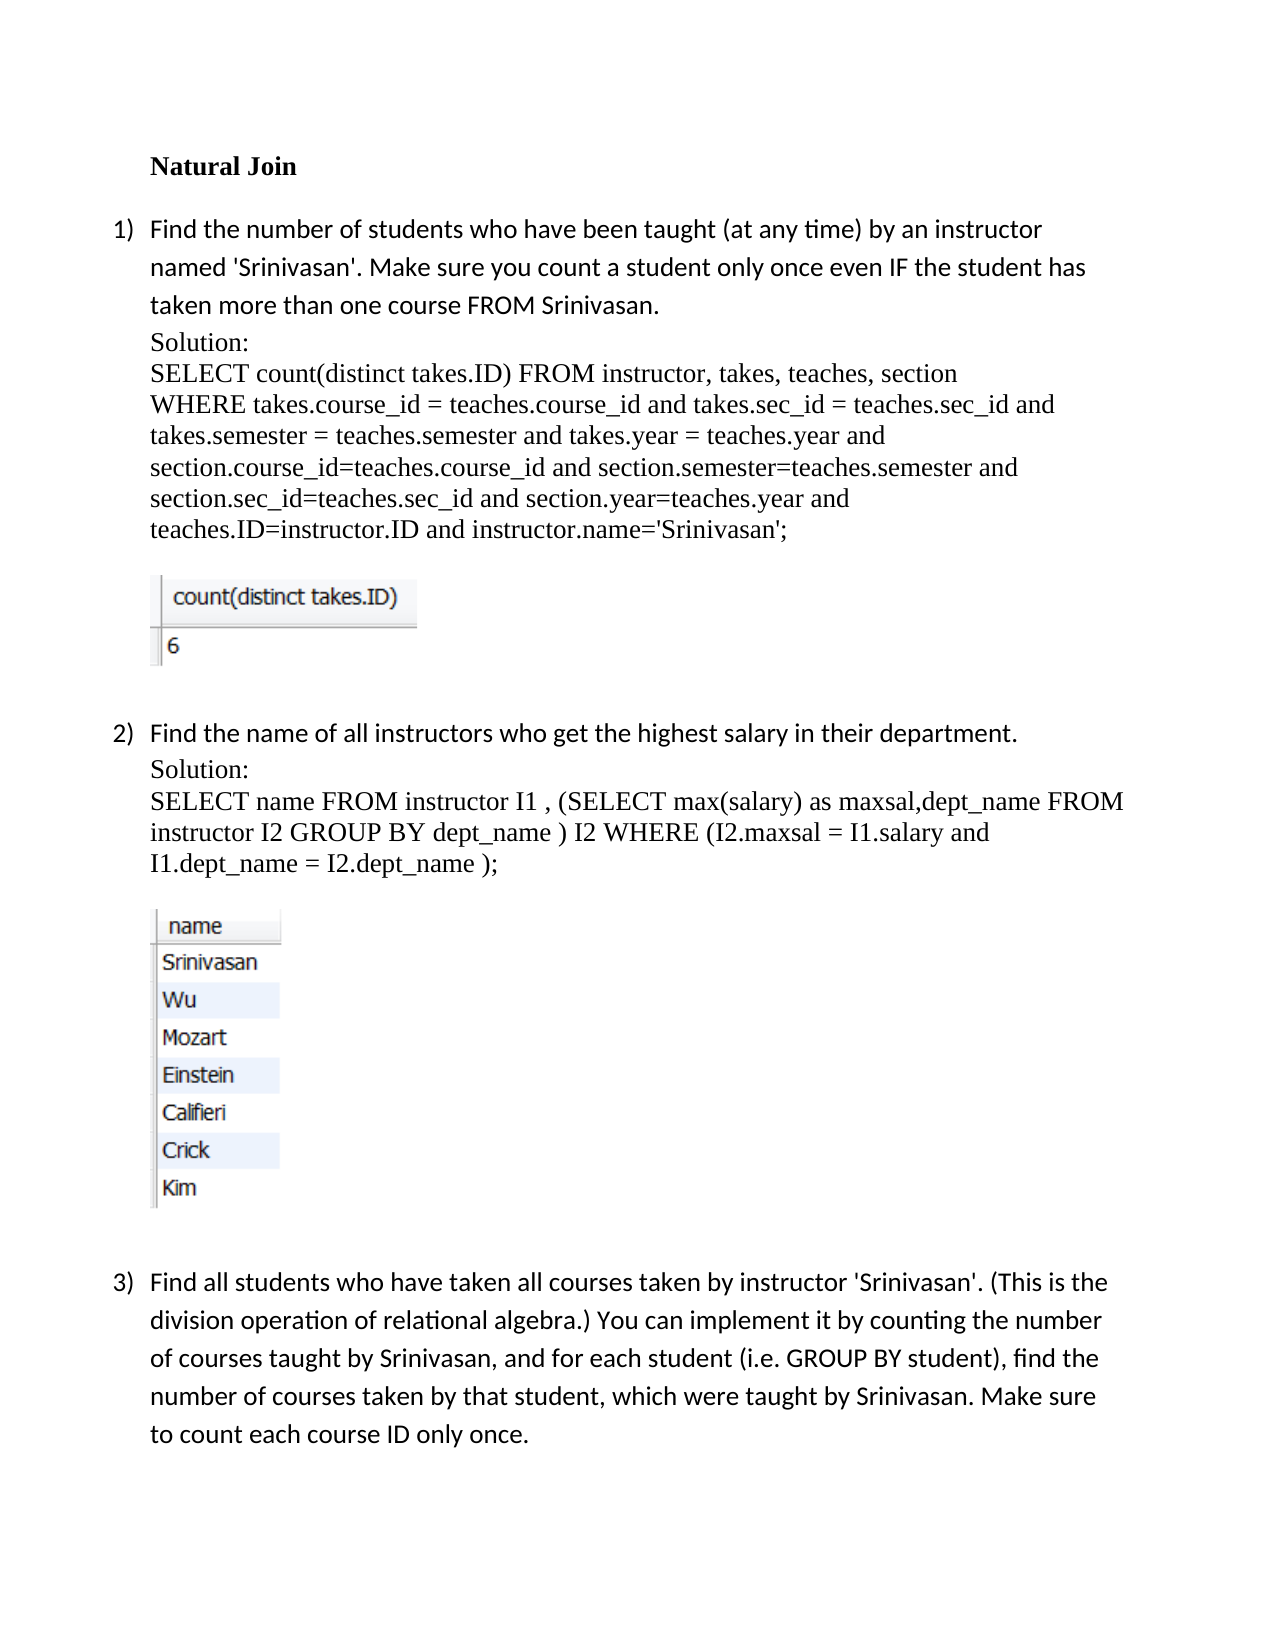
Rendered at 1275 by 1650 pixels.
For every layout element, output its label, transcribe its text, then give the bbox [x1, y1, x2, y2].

text SELECT count(distinct takes.ID) FROM instructor, takes, teaches, section [150, 357, 1125, 388]
text WHERE takes.course_id = teaches.course_id and takes.sec_id = teaches.sec_id and takes.semester = teaches.semester and takes.year = teaches.year and section.course_id=teaches.course_id and section.semester=teaches.semester and section.sec_id=teaches.sec_id and section.year=teaches.year and teaches.ID=instructor.ID and instructor.name='Srinivasan'; [150, 388, 1125, 544]
text Natural Join [150, 150, 1125, 181]
list Find all students who have taken all courses taken by instructor 'Srinivasan'. (This is the division operation of relational algebra.) You can implement it by counting the number of courses taught by Srinivasan, and for each student (i.e. GROUP BY student), find the number of courses taken by that student, which were taught by Srinivasan. Make sure to count each course ID only once. [112, 1266, 1125, 1450]
picture [150, 909, 291, 1235]
text Solution: [150, 326, 1125, 357]
picture [150, 575, 418, 685]
list Find the name of all instructors who get the highest salary in their department. [112, 716, 1125, 749]
text Solution: [150, 754, 1125, 785]
text SELECT name FROM instructor I1 , (SELECT max(salary) as maxsal,dept_name FROM instructor I2 GROUP BY dept_name ) I2 WHERE (I2.maxsal = I1.salary and I1.dept_name = I2.dept_name ); [150, 785, 1125, 878]
list Find the number of students who have been taught (at any time) by an instructor named 'Srinivasan'. Make sure you count a student only once even IF the student has taken more than one course FROM Srinivasan. [112, 212, 1125, 321]
